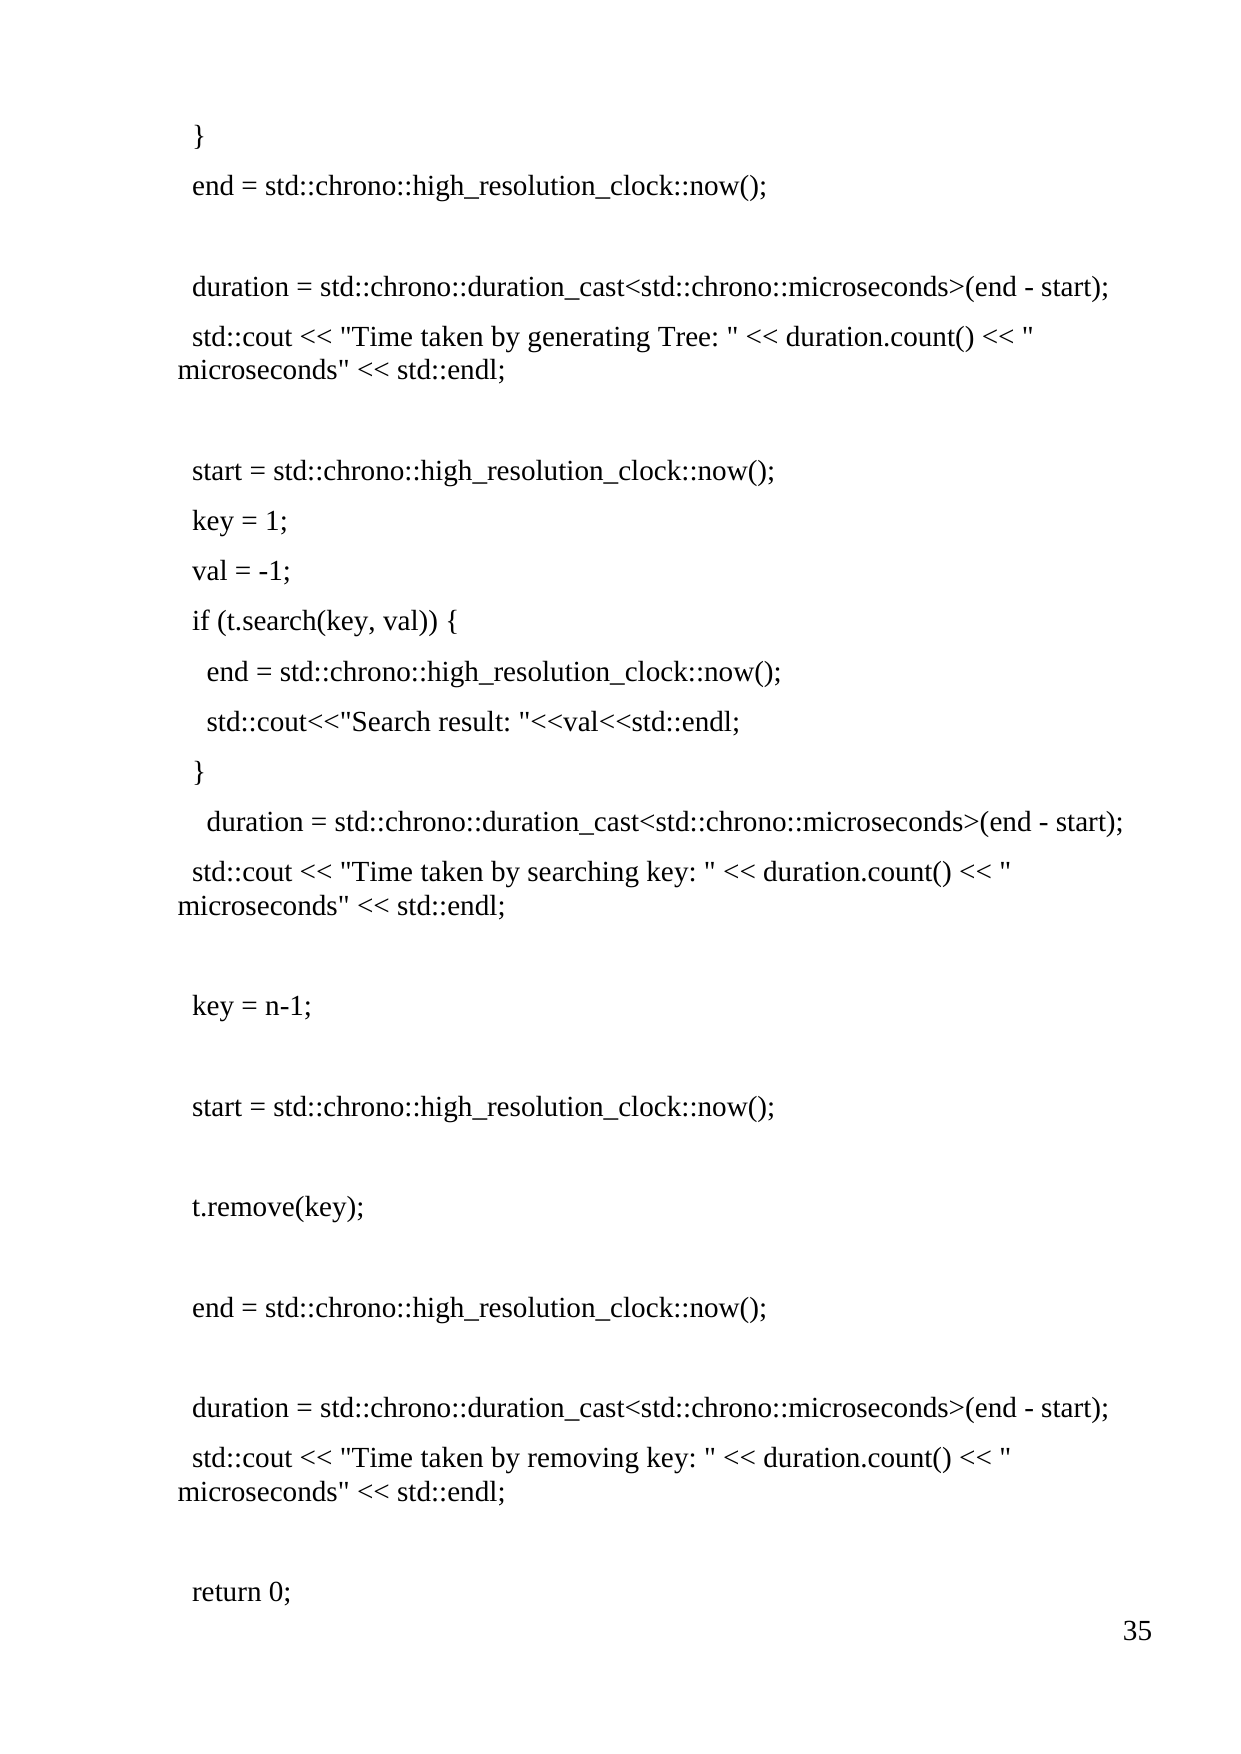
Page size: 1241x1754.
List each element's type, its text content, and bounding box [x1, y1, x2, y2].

text std::cout << "Time taken by generating Tree: " << duration.count() << " microseconds" << std::endl; [177, 319, 1152, 386]
text } [177, 118, 1152, 152]
text duration = std::chrono::duration_cast<std::chrono::microseconds>(end - start); [177, 269, 1152, 302]
text return 0; [177, 1574, 1152, 1608]
text std::cout<<"Search result: "<<val<<std::endl; [177, 704, 1152, 737]
text t.remove(key); [177, 1189, 1152, 1223]
text duration = std::chrono::duration_cast<std::chrono::microseconds>(end - start); [177, 804, 1152, 838]
text if (t.search(key, val)) { [177, 603, 1152, 637]
text end = std::chrono::high_resolution_clock::now(); [177, 654, 1152, 687]
text start = std::chrono::high_resolution_clock::now(); [177, 453, 1152, 486]
text val = -1; [177, 553, 1152, 587]
text end = std::chrono::high_resolution_clock::now(); [177, 1290, 1152, 1323]
text key = n-1; [177, 988, 1152, 1022]
text } [177, 754, 1152, 788]
text std::cout << "Time taken by removing key: " << duration.count() << " microseconds" << std::endl; [177, 1440, 1152, 1507]
text key = 1; [177, 503, 1152, 537]
text start = std::chrono::high_resolution_clock::now(); [177, 1089, 1152, 1122]
text std::cout << "Time taken by searching key: " << duration.count() << " microseconds" << std::endl; [177, 854, 1152, 922]
text duration = std::chrono::duration_cast<std::chrono::microseconds>(end - start); [177, 1390, 1152, 1424]
text end = std::chrono::high_resolution_clock::now(); [177, 168, 1152, 202]
